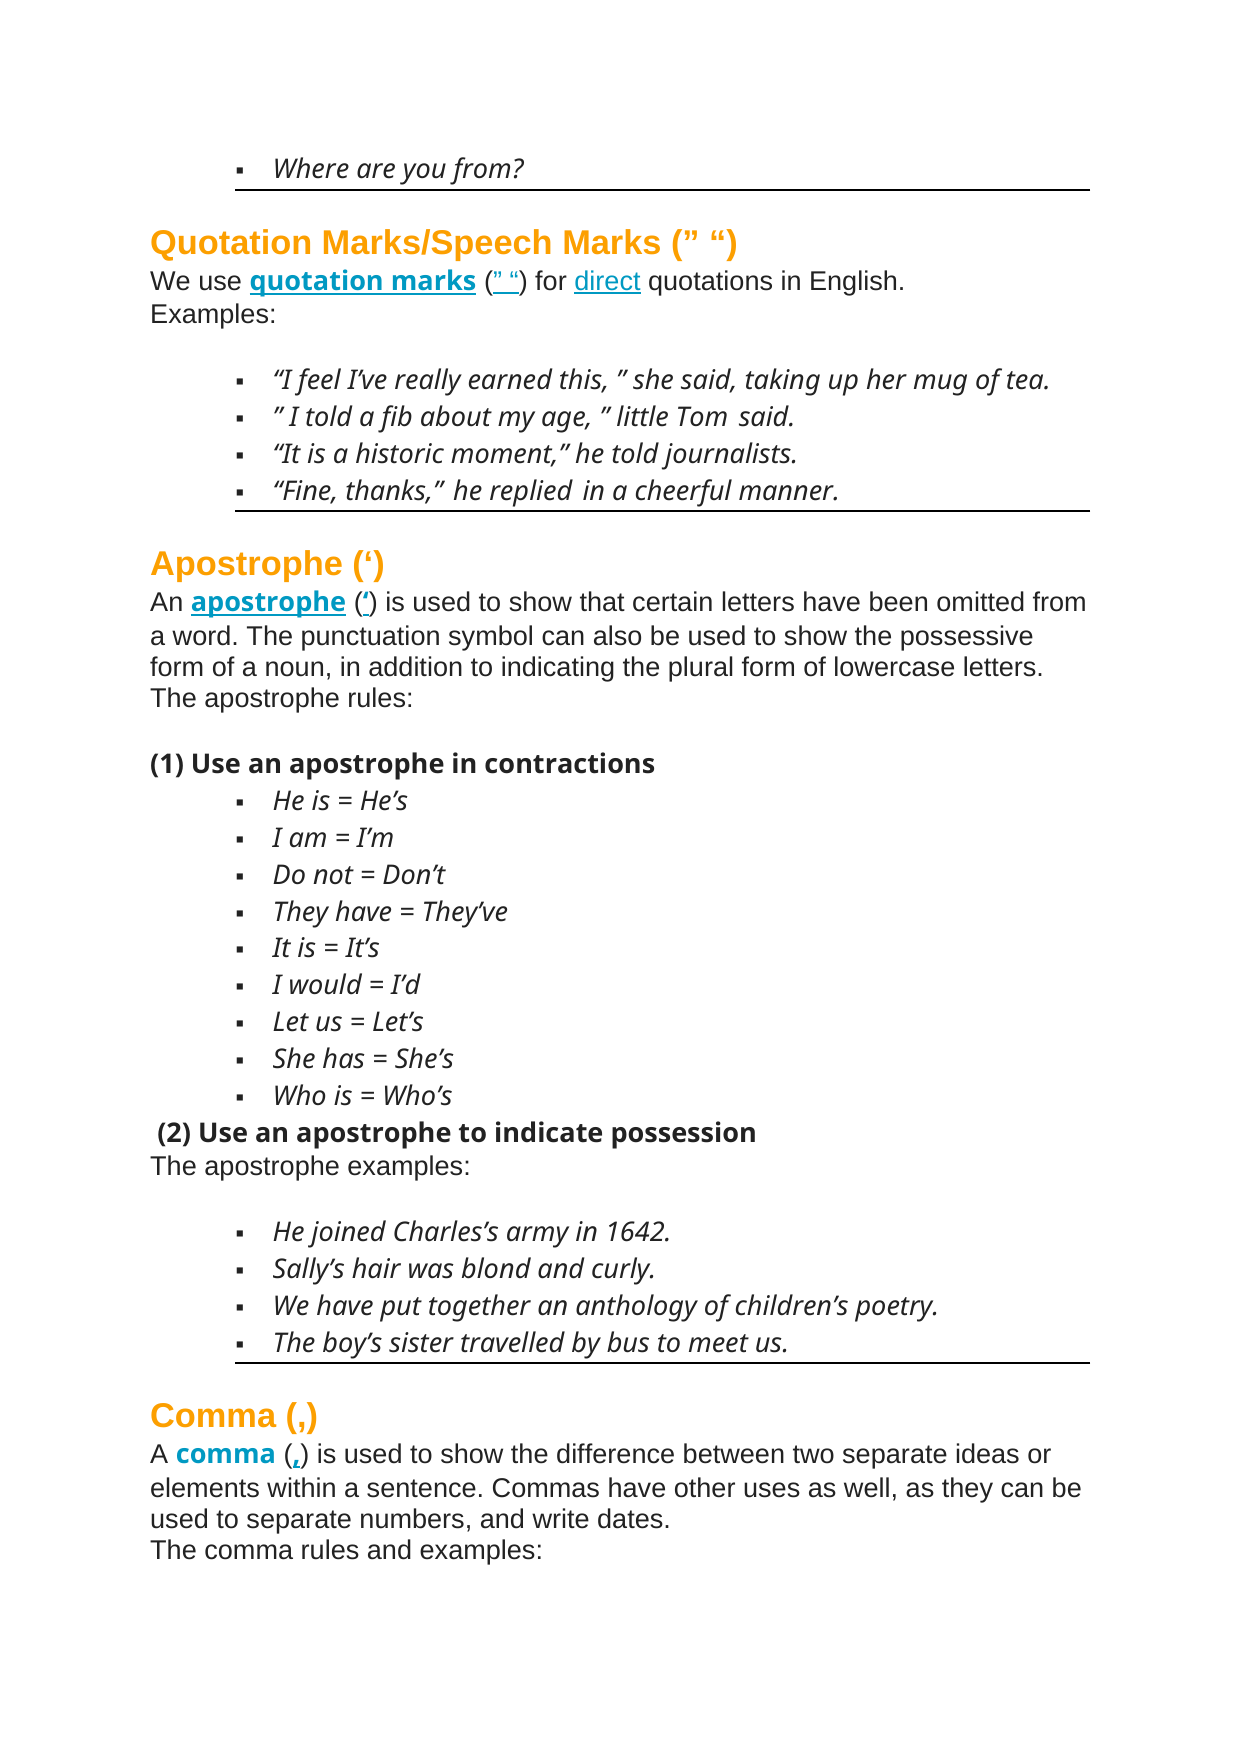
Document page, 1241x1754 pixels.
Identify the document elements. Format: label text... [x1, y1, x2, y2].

list I would = I’d [235, 966, 1090, 1003]
text The comma rules and examples: [150, 1534, 1090, 1565]
text Quotation Marks/Speech Marks (” “) [150, 222, 1090, 261]
list We have put together an anthology of children’s poetry. [235, 1286, 1090, 1323]
list “Fine, thanks,” he replied in a cheerful manner. [235, 471, 1090, 510]
list “I feel I’ve really earned this, ” she said, taking up her mug of tea. [235, 361, 1090, 398]
list They have = They’ve [235, 892, 1090, 929]
list It is = It’s [235, 929, 1090, 966]
list Do not = Don’t [235, 855, 1090, 892]
list Where are you from? [235, 150, 1090, 189]
list She has = She’s [235, 1039, 1090, 1076]
list The boy’s sister travelled by bus to meet us. [235, 1323, 1090, 1362]
text An apostrophe (‘) is used to show that certain letters have been omitted from a word. The punctuation symbol can also be used to show the possessive form of a noun, in addition to indicating the plural form of lowercase letters. [150, 583, 1090, 682]
text (1) Use an apostrophe in contractions [150, 744, 1090, 781]
text The apostrophe examples: [150, 1150, 1090, 1181]
list I am = I’m [235, 818, 1090, 855]
list “It is a historic moment,” he told journalists. [235, 434, 1090, 471]
text Comma (,) [150, 1395, 1090, 1435]
text (2) Use an apostrophe to indicate possession [150, 1113, 1090, 1150]
list Who is = Who’s [235, 1076, 1090, 1113]
list Let us = Let’s [235, 1003, 1090, 1039]
text The apostrophe rules: [150, 682, 1090, 713]
text Examples: [150, 298, 1090, 329]
list Sally’s hair was blond and curly. [235, 1249, 1090, 1286]
list ” I told a fib about my age, ” little Tom said. [235, 398, 1090, 434]
text We use quotation marks (” “) for direct quotations in English. [150, 261, 1090, 298]
text Apostrophe (‘) [150, 543, 1090, 583]
text A comma (,) is used to show the difference between two separate ideas or elements within a sentence. Commas have other uses as well, as they can be used to separate numbers, and write dates. [150, 1435, 1090, 1534]
list He is = He’s [235, 781, 1090, 818]
list He joined Charles’s army in 1642. [235, 1213, 1090, 1249]
